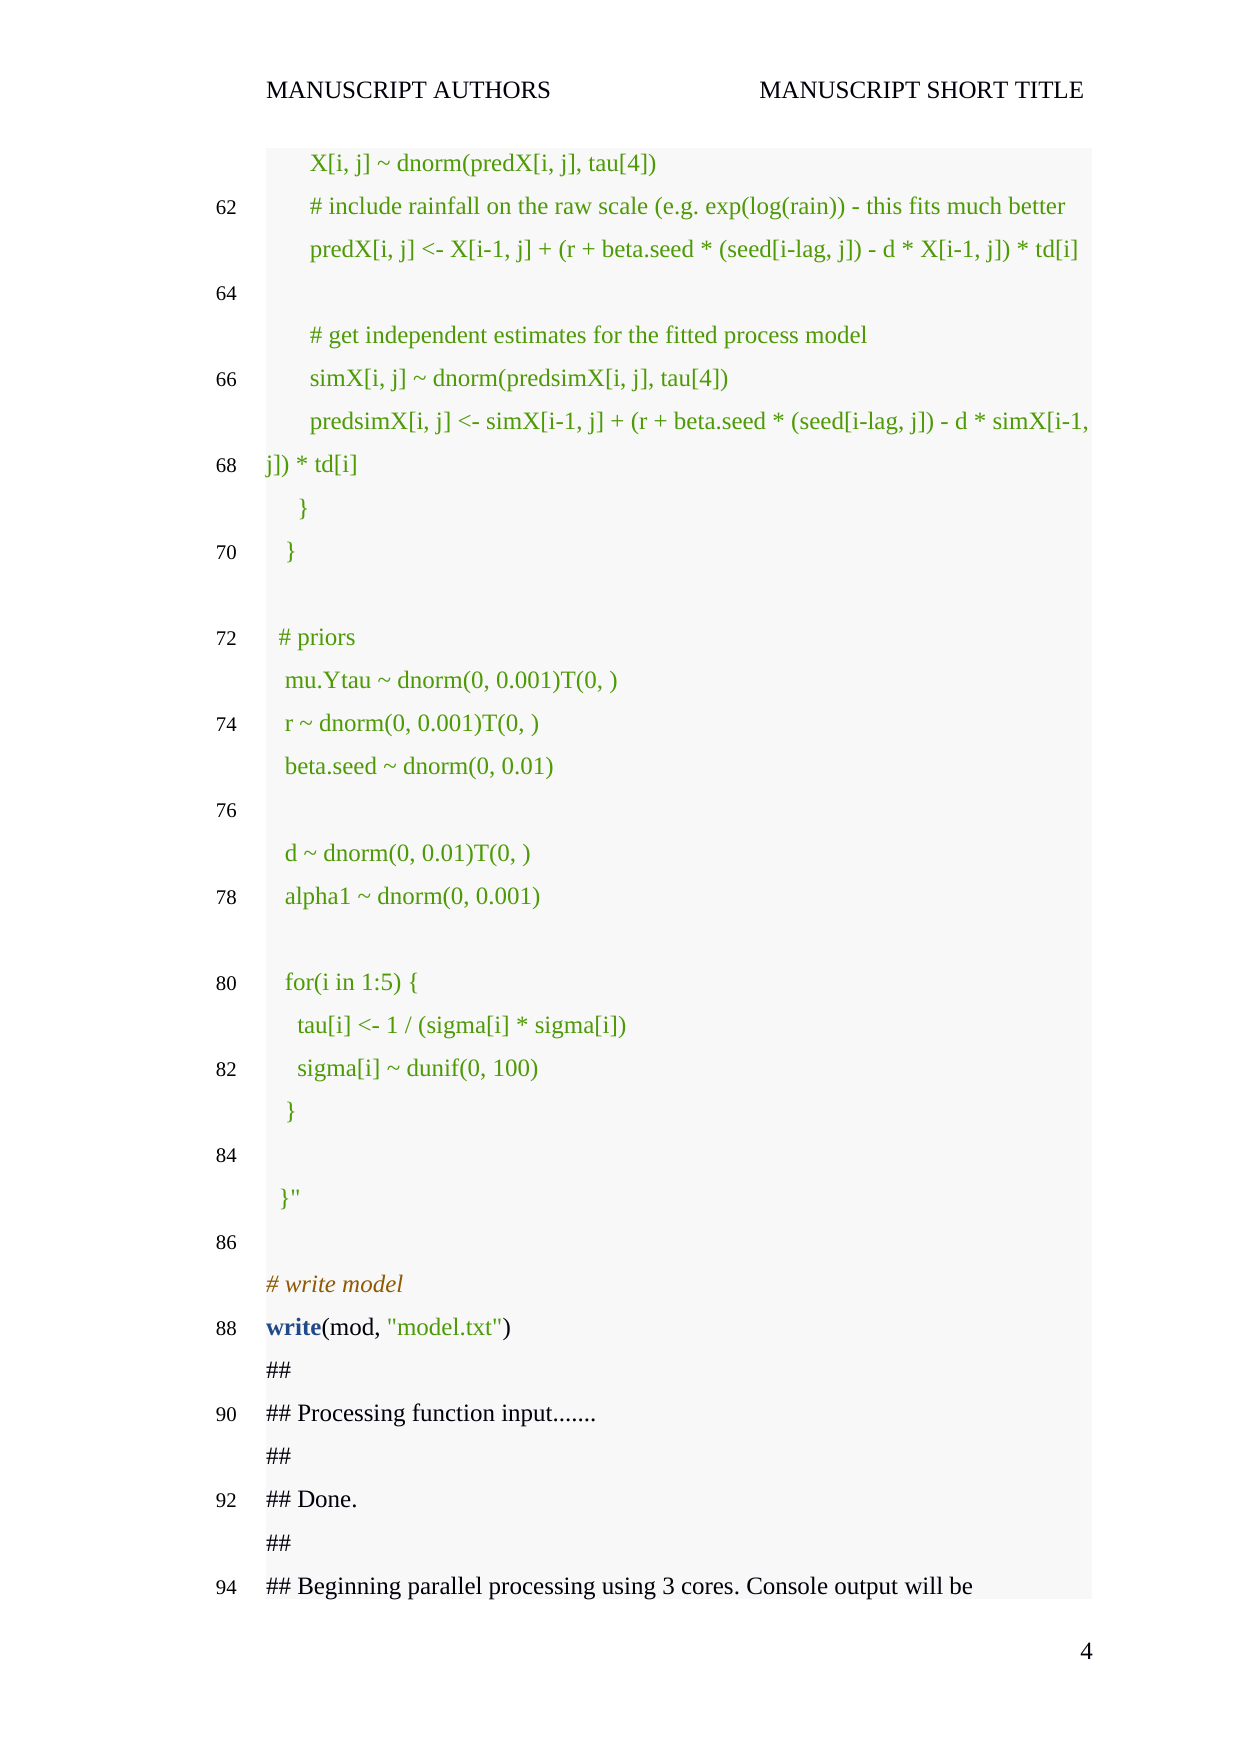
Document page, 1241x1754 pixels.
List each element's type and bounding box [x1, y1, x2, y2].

text [266, 148, 1092, 1341]
text [266, 1355, 1092, 1599]
